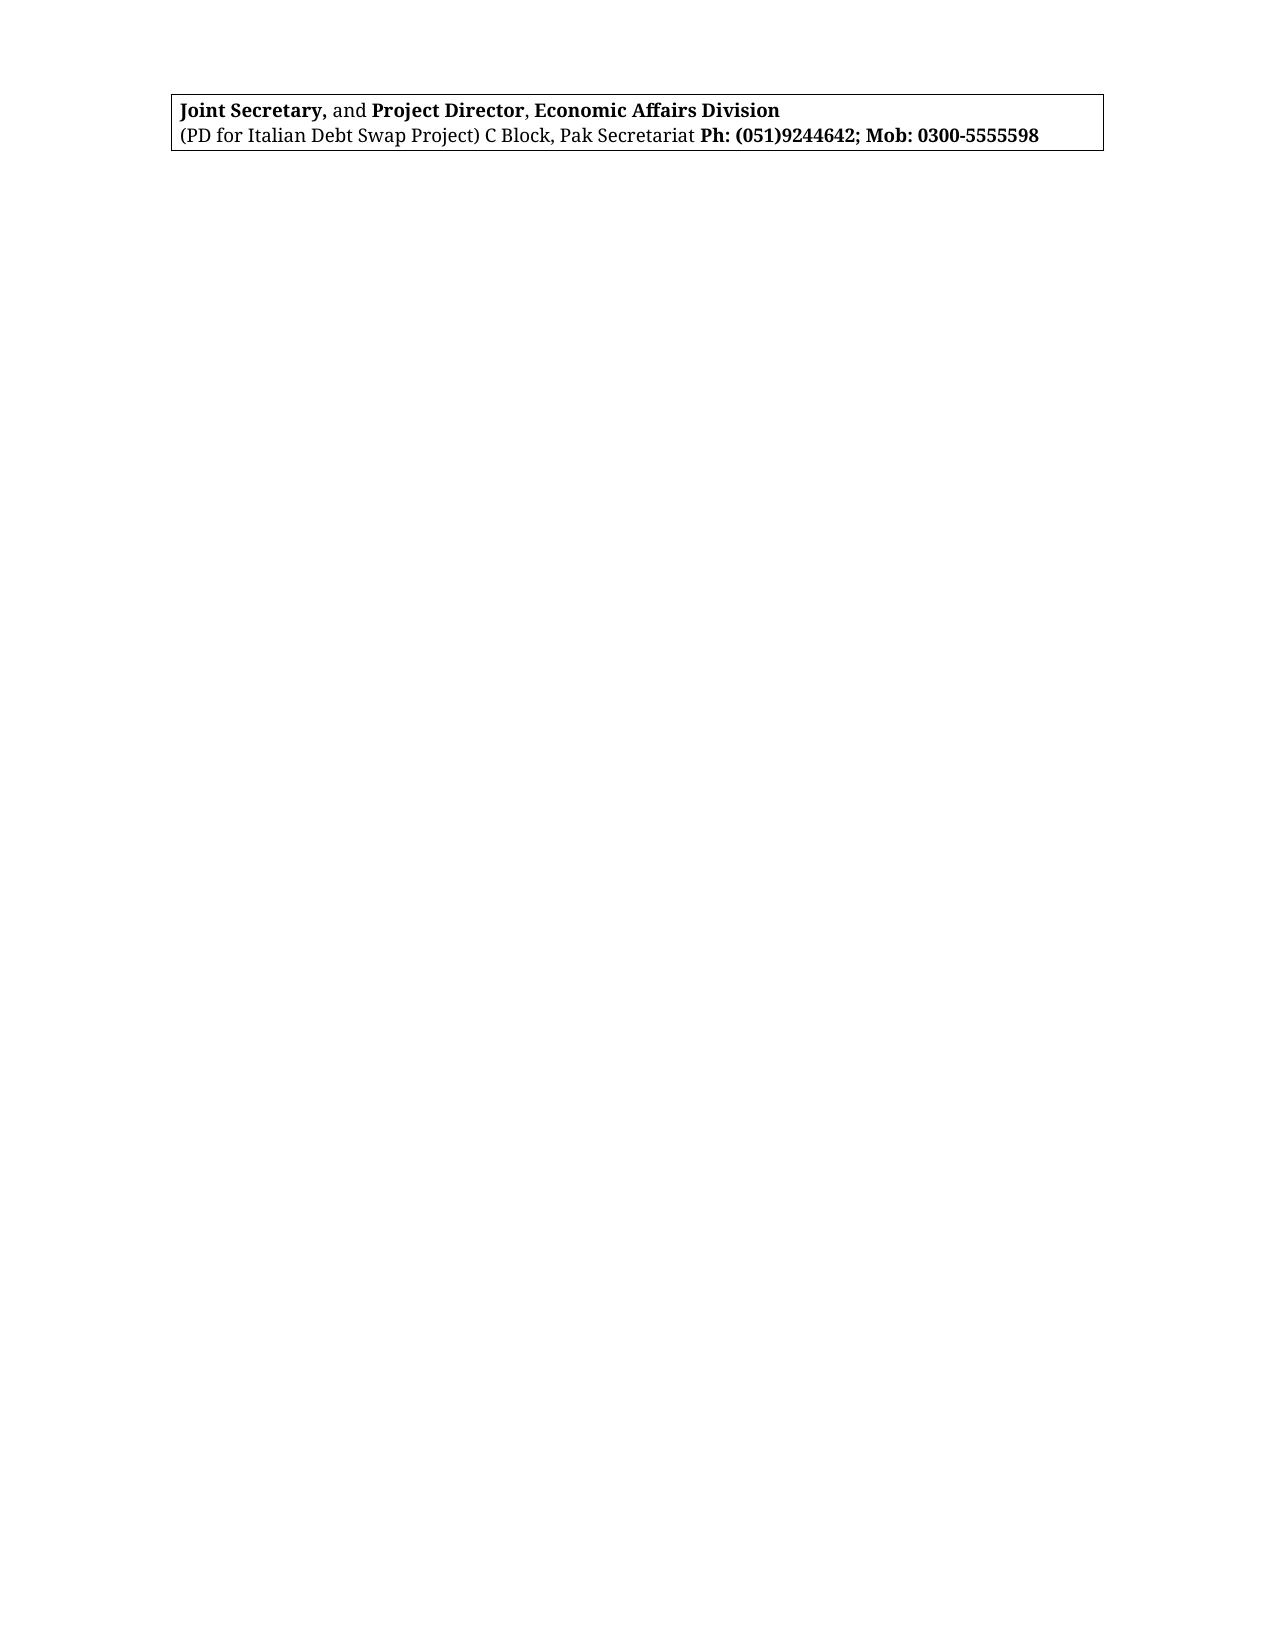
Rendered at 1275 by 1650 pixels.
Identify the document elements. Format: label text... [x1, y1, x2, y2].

text (PD for Italian Debt Swap Project) C Block, Pak Secretariat Ph: (051)9244642; Mob: 0300-5555598 [172, 120, 1103, 150]
text Joint Secretary, and Project Director, Economic Affairs Division [172, 95, 1103, 120]
